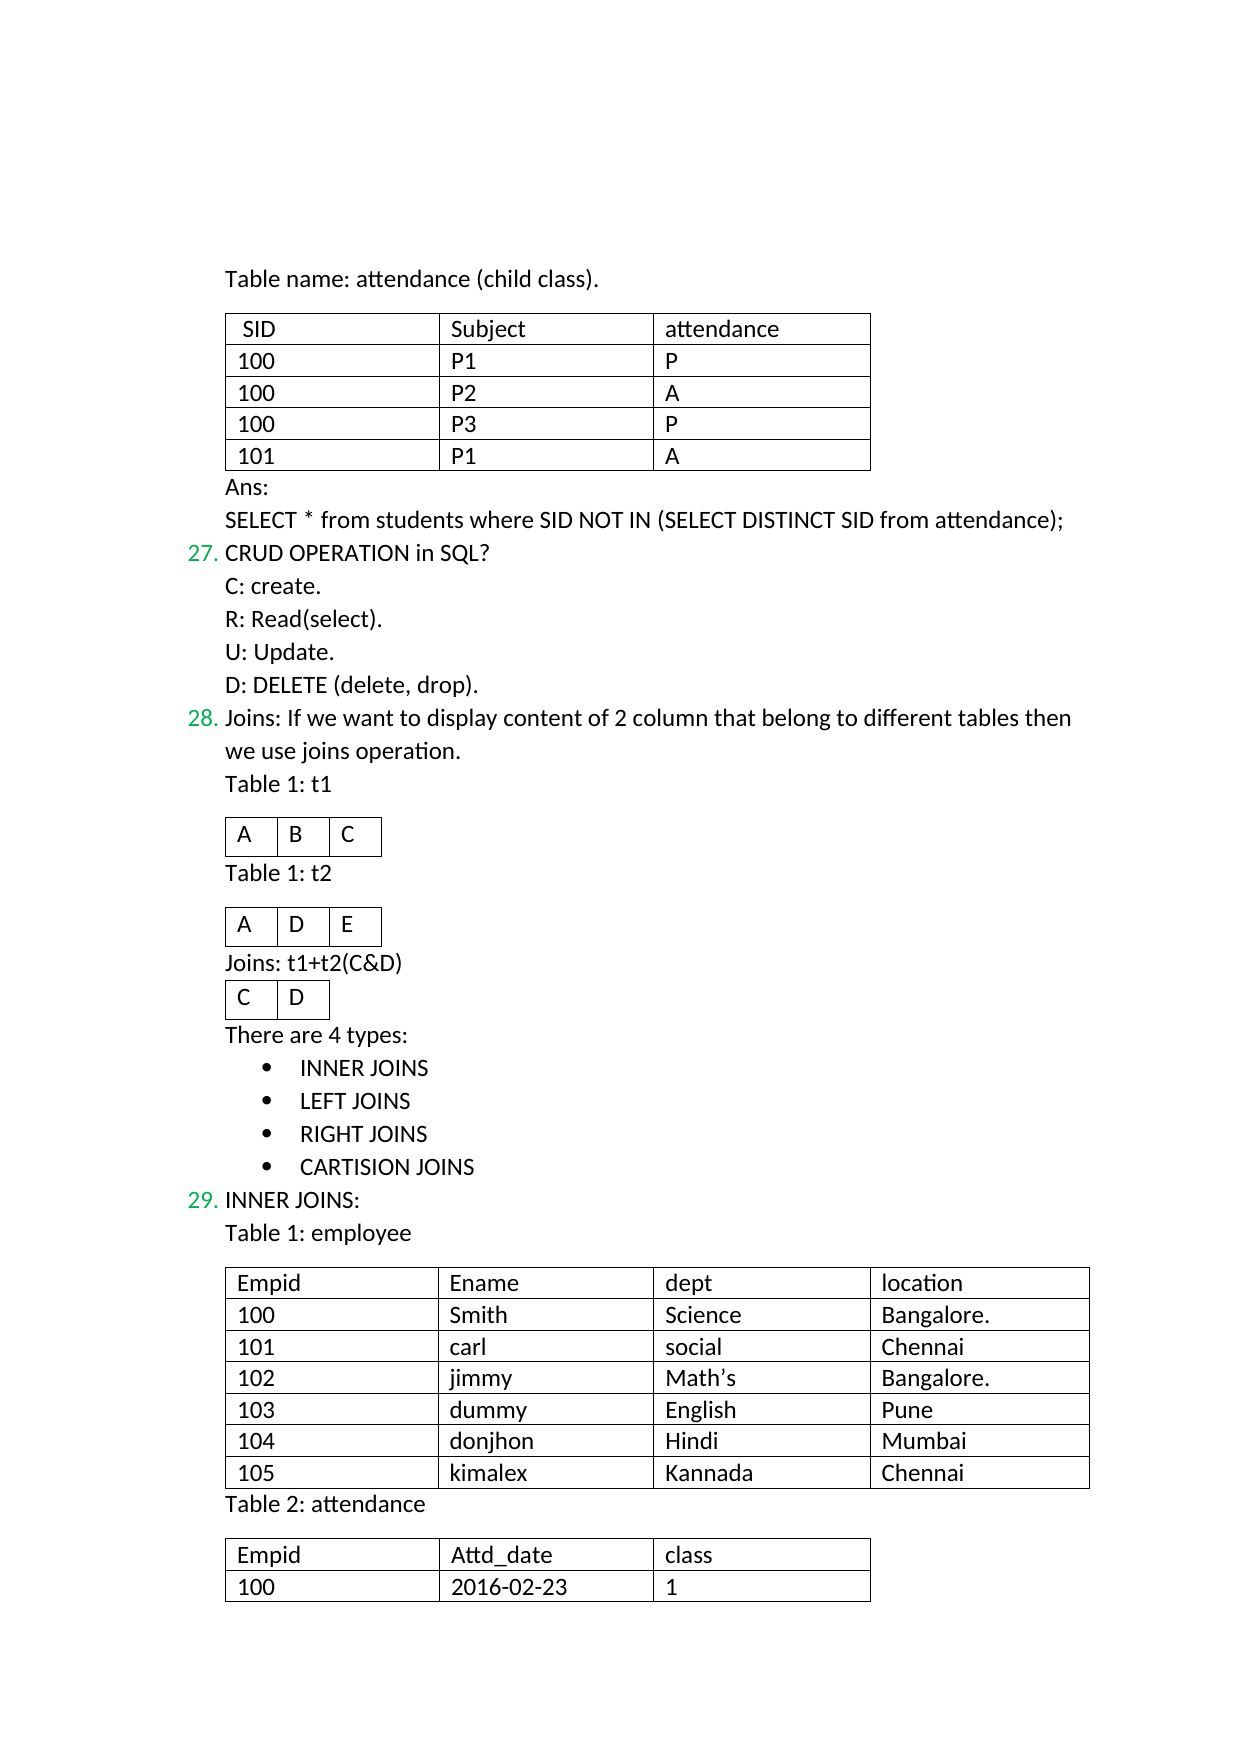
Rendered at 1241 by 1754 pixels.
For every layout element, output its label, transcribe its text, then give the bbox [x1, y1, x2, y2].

list Table 1: t1 [225, 768, 1090, 798]
table_cell 105 [226, 1457, 438, 1487]
table_cell carl [439, 1331, 653, 1361]
table_cell 104 [226, 1425, 438, 1456]
table_cell Chennai [871, 1331, 1089, 1361]
table_header Attd_date [440, 1539, 653, 1570]
table_cell P3 [440, 408, 653, 439]
table_cell Pune [871, 1394, 1089, 1424]
table_cell 102 [226, 1362, 438, 1393]
table_header C [226, 981, 277, 1018]
list CRUD OPERATION in SQL? C: create. [187, 537, 1090, 601]
table_header D [278, 981, 329, 1018]
table_cell P1 [440, 345, 653, 376]
table_header Empid [226, 1539, 439, 1570]
table_header B [278, 818, 329, 856]
table_cell social [654, 1331, 870, 1361]
table_cell Hindi [654, 1425, 870, 1456]
list Table 2: attendance [225, 1489, 1090, 1519]
table_cell Kannada [654, 1457, 870, 1487]
table_cell kimalex [439, 1457, 653, 1487]
table_cell 103 [226, 1394, 438, 1424]
table_header D [278, 908, 329, 946]
list D: DELETE (delete, drop). [225, 669, 1090, 699]
list LEFT JOINS [262, 1085, 1090, 1116]
table_cell Chennai [871, 1457, 1089, 1487]
table_header attendance [654, 314, 870, 344]
list Joins: If we want to display content of 2 column that belong to different tables then we use joins operation. [187, 702, 1090, 765]
table_cell 100 [226, 1299, 438, 1330]
table_header E [330, 908, 381, 946]
list U: Update. [225, 636, 1090, 667]
table_cell jimmy [439, 1362, 653, 1393]
table_header A [226, 818, 277, 856]
table_cell 101 [226, 440, 439, 470]
text Joins: t1+t2(C&D) [225, 947, 1090, 977]
table_cell Science [654, 1299, 870, 1330]
list Table 1: employee [225, 1217, 1090, 1247]
table_cell 100 [226, 345, 439, 376]
table_header A [226, 908, 277, 946]
table_header dept [654, 1268, 870, 1298]
table_cell 100 [226, 377, 439, 407]
table_header Empid [226, 1268, 438, 1298]
table_header C [330, 818, 381, 856]
list Table name: attendance (child class). [225, 263, 1090, 293]
table_cell English [654, 1394, 870, 1424]
table_cell 100 [226, 1571, 439, 1601]
list CARTISION JOINS [262, 1151, 1090, 1182]
table_cell 100 [226, 408, 439, 439]
table_cell A [654, 440, 870, 470]
table_cell P [654, 408, 870, 439]
table_cell 2016-02-23 [440, 1571, 653, 1601]
list Ans: [225, 471, 1090, 502]
table_cell 1 [654, 1571, 870, 1601]
table_header location [871, 1268, 1089, 1298]
list SELECT * from students where SID NOT IN (SELECT DISTINCT SID from attendance); [225, 504, 1090, 535]
list RIGHT JOINS [262, 1118, 1090, 1149]
table_cell Mumbai [871, 1425, 1089, 1456]
table_cell Smith [439, 1299, 653, 1330]
list Table 1: t2 [225, 857, 1090, 888]
table_cell P2 [440, 377, 653, 407]
list INNER JOINS [262, 1052, 1090, 1083]
table_header class [654, 1539, 870, 1570]
table_cell P [654, 345, 870, 376]
table_header Subject [440, 314, 653, 344]
table_cell P1 [440, 440, 653, 470]
table_cell Bangalore. [871, 1362, 1089, 1393]
table_cell 101 [226, 1331, 438, 1361]
table_cell A [654, 377, 870, 407]
table_header Ename [439, 1268, 653, 1298]
list INNER JOINS: [187, 1184, 1090, 1214]
text There are 4 types: [225, 1019, 1090, 1050]
table_cell Bangalore. [871, 1299, 1089, 1330]
table_cell Math’s [654, 1362, 870, 1393]
list R: Read(select). [225, 603, 1090, 634]
table_cell dummy [439, 1394, 653, 1424]
table_header SID [226, 314, 439, 344]
table_cell donjhon [439, 1425, 653, 1456]
